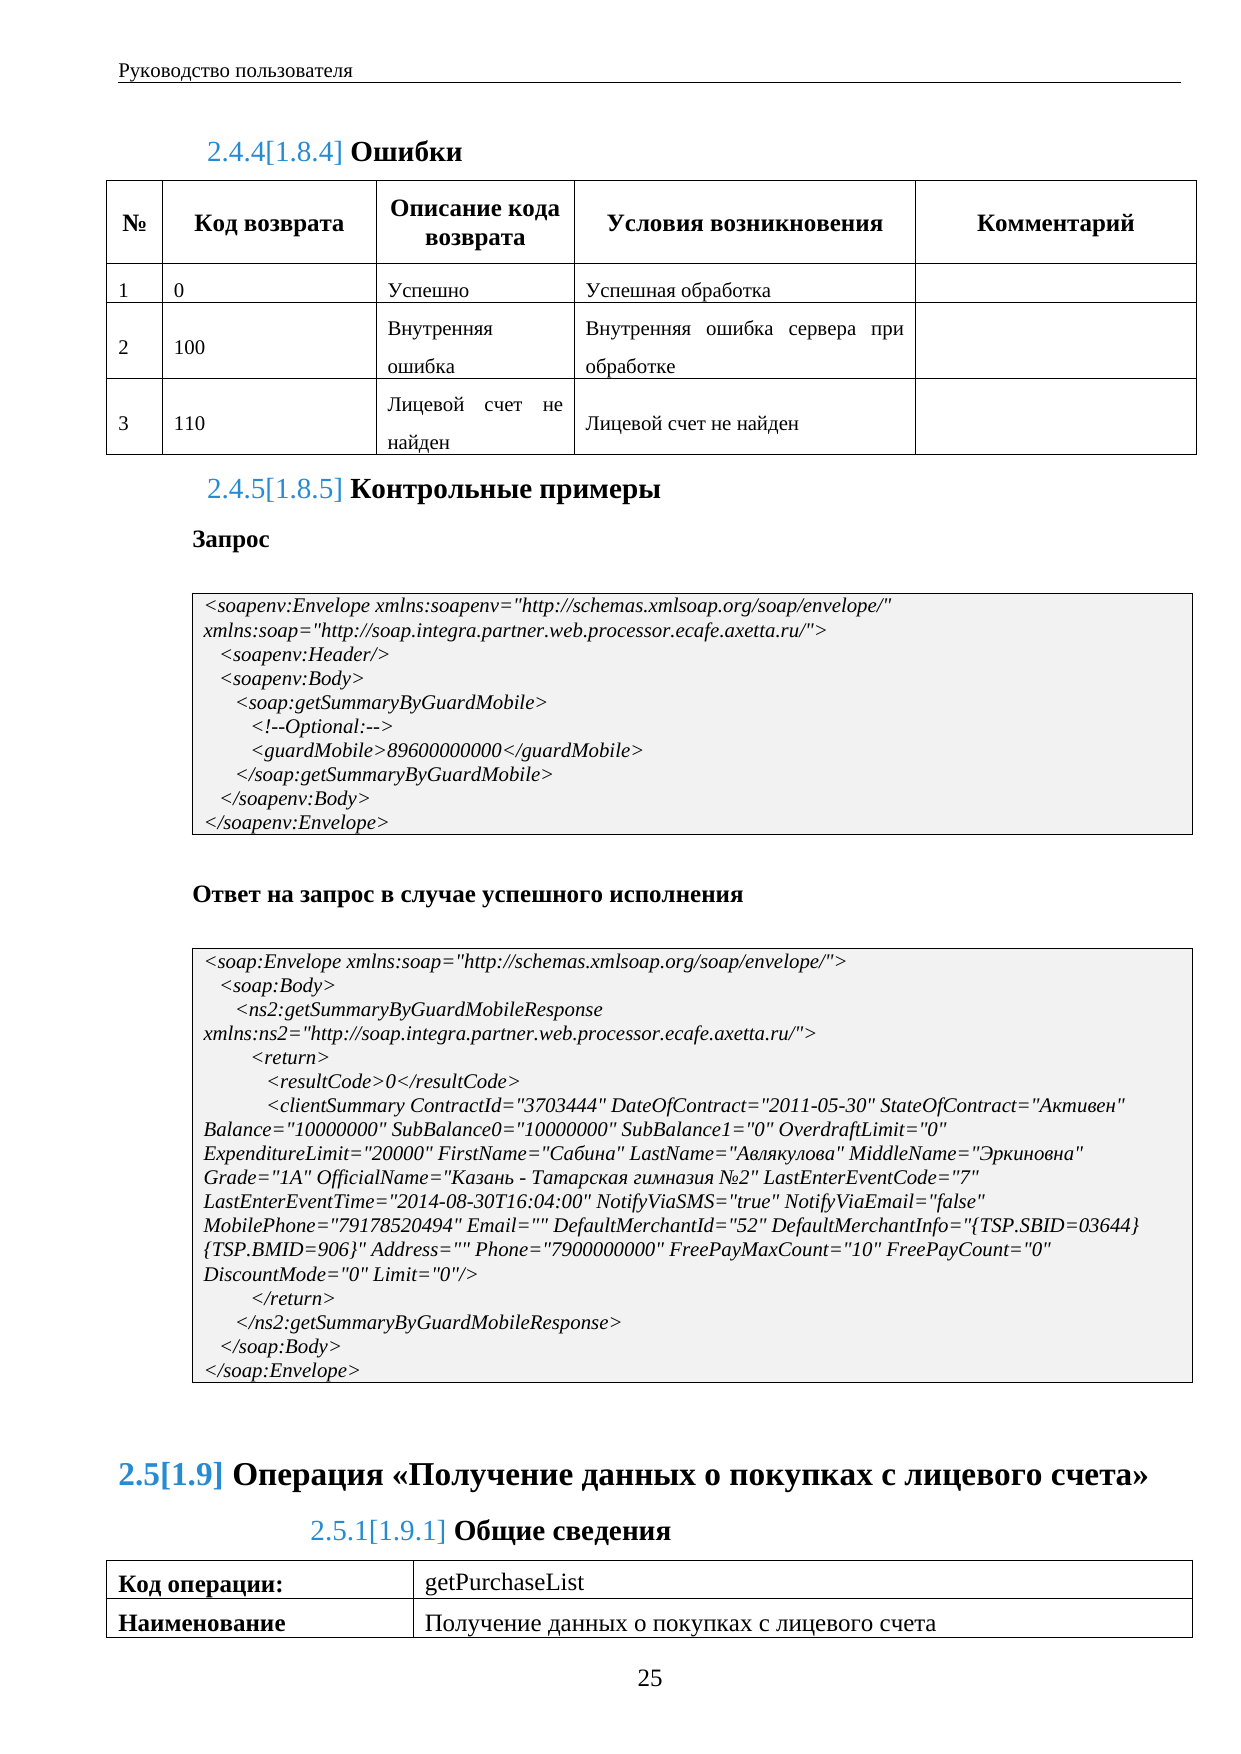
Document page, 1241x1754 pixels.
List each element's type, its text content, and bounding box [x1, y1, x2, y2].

table_header <soapenv:Envelope xmlns:soapenv="http://schemas.xmlsoap.org/soap/envelope/" xmlns:soap="http://soap.integra.partner.web.processor.ecafe.axetta.ru/"> <soapenv:Header/> <soapenv:Body> <soap:getSummaryByGuardMobile> <!--Optional:--> <guardMobile>89600000000</guardMobile> </soap:getSummaryByGuardMobile> </soapenv:Body> </soapenv:Envelope> [193, 594, 1192, 834]
table_cell [916, 379, 1196, 454]
subtitle Ошибки [207, 130, 1181, 167]
table_cell Лицевой счет не найден [377, 379, 574, 454]
table_header getPurchaseList [414, 1561, 1192, 1598]
table_header Описание кода возврата [377, 181, 574, 263]
text Ответ на запрос в случае успешного исполнения [118, 873, 1181, 910]
table_cell 110 [163, 379, 376, 454]
table_cell Успешно [377, 264, 574, 302]
table_header № [107, 181, 162, 263]
table_cell Лицевой счет не найден [575, 379, 915, 454]
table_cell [107, 1599, 413, 1637]
table_cell 0 [163, 264, 376, 302]
table_header Код операции: [107, 1561, 413, 1598]
table_header <soap:Envelope xmlns:soap="http://schemas.xmlsoap.org/soap/envelope/"> <soap:Body> <ns2:getSummaryByGuardMobileResponse xmlns:ns2="http://soap.integra.partner.web.processor.ecafe.axetta.ru/"> <return> <resultCode>0</resultCode> <clientSummary ContractId="3703444" DateOfContract="2011-05-30" StateOfContract="Активен" Balance="10000000" SubBalance0="10000000" SubBalance1="0" OverdraftLimit="0" ExpenditureLimit="20000" FirstName="Сабина" LastName="Авлякулова" MiddleName="Эркиновна" Grade="1А" OfficialName="Казань - Татарская гимназия №2" LastEnterEventCode="7" LastEnterEventTime="2014-08-30T16:04:00" NotifyViaSMS="true" NotifyViaEmail="false" MobilePhone="79178520494" Email="" DefaultMerchantId="52" DefaultMerchantInfo="{TSP.SBID=03644}{TSP.BMID=906}" Address="" Phone="7900000000" FreePayMaxCount="10" FreePayCount="0" DiscountMode="0" Limit="0"/> </return> </ns2:getSummaryByGuardMobileResponse> </soap:Body> </soap:Envelope> [193, 949, 1192, 1382]
table_cell Внутренняя ошибка сервера при обработке [575, 303, 915, 378]
table_cell 100 [163, 303, 376, 378]
table_cell Внутренняя ошибка [377, 303, 574, 378]
table_cell [916, 264, 1196, 302]
table_header Условия возникновения [575, 181, 915, 263]
table_cell [916, 303, 1196, 378]
table_header Код возврата [163, 181, 376, 263]
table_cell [414, 1599, 1192, 1637]
table_cell 3 [107, 379, 162, 454]
table_cell 1 [107, 264, 162, 302]
subtitle Общие сведения [310, 1509, 1181, 1547]
table_header Комментарий [916, 181, 1196, 263]
subtitle Контрольные примеры [207, 467, 1181, 505]
subtitle Операция «Получение данных о покупках с лицевого счета» [118, 1454, 1181, 1493]
text Запрос [118, 517, 1181, 555]
table_cell 2 [107, 303, 162, 378]
table_cell Успешная обработка [575, 264, 915, 302]
